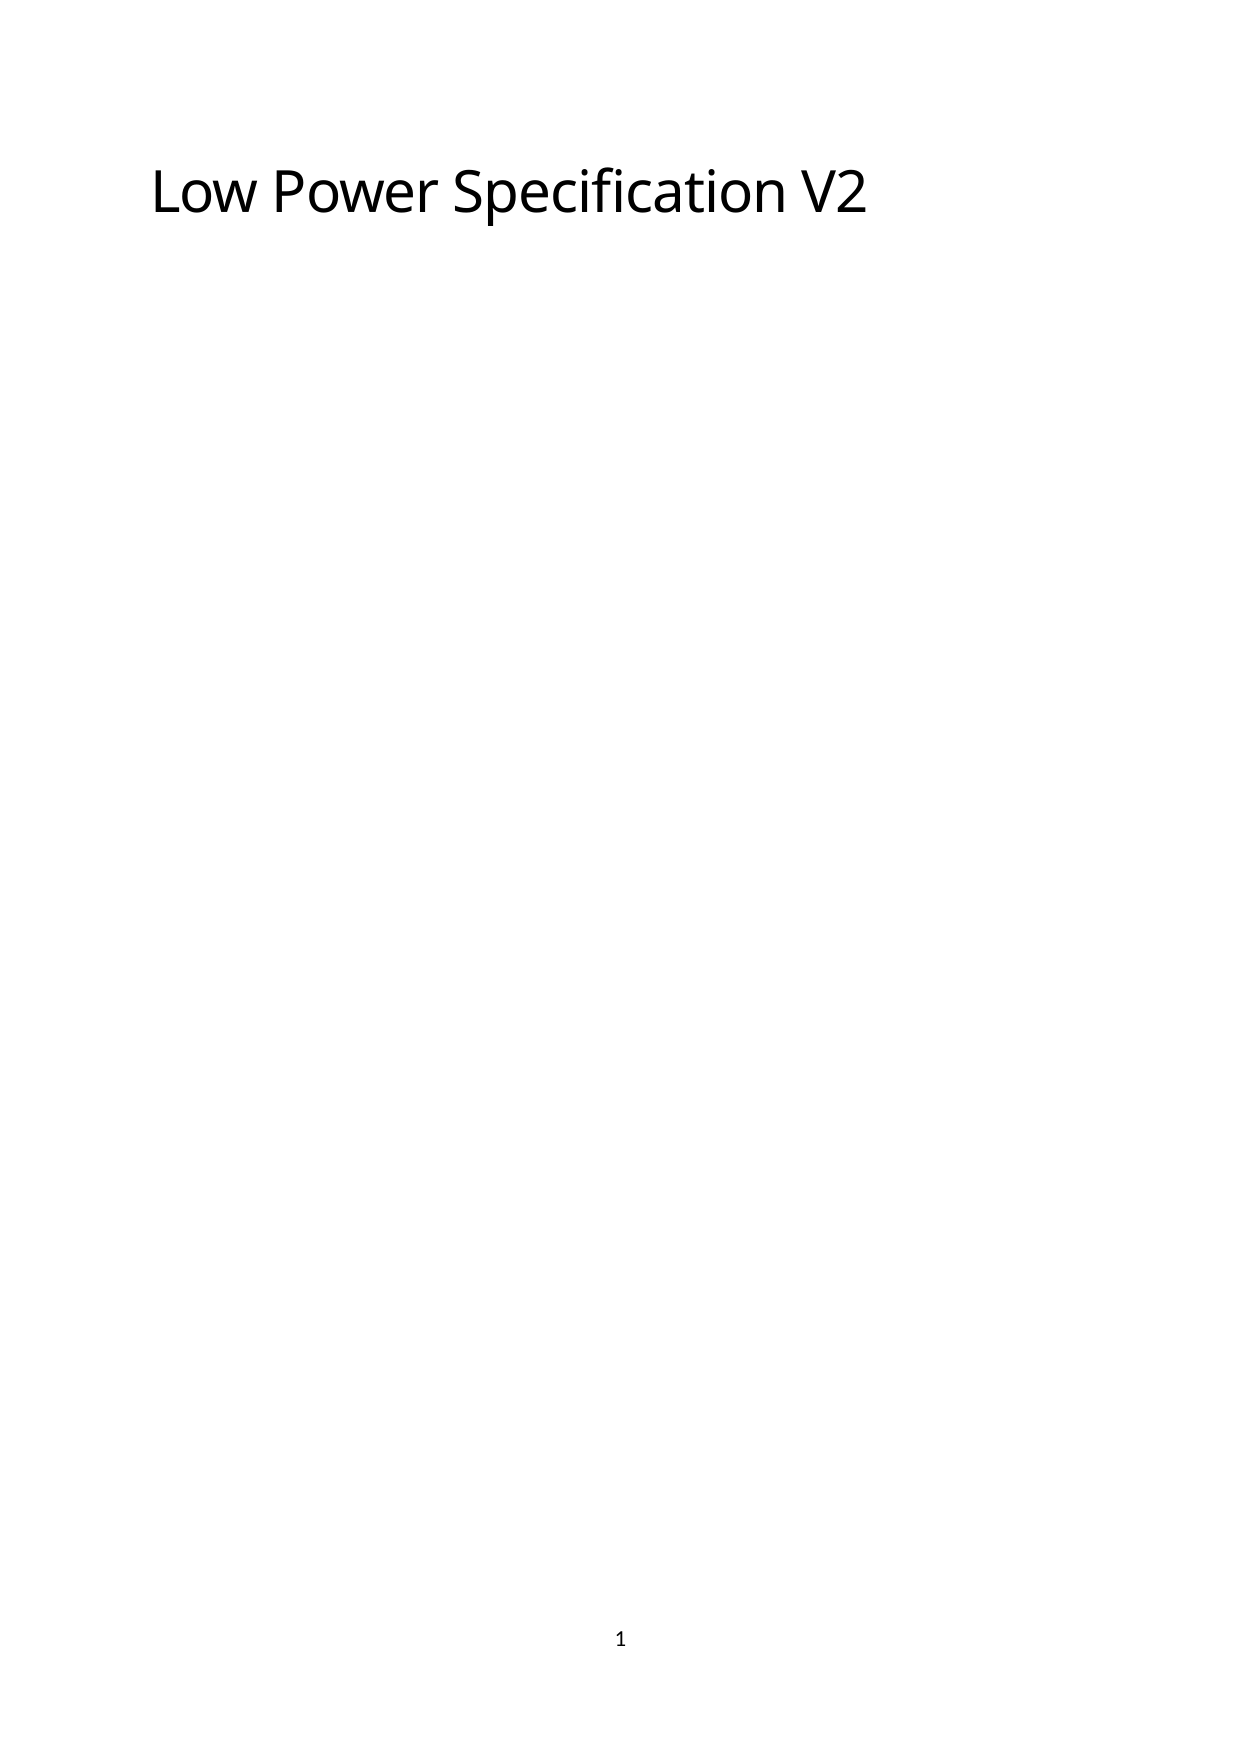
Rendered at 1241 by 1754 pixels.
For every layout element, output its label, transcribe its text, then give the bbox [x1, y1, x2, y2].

title Low Power Specification V2 [150, 150, 1090, 229]
